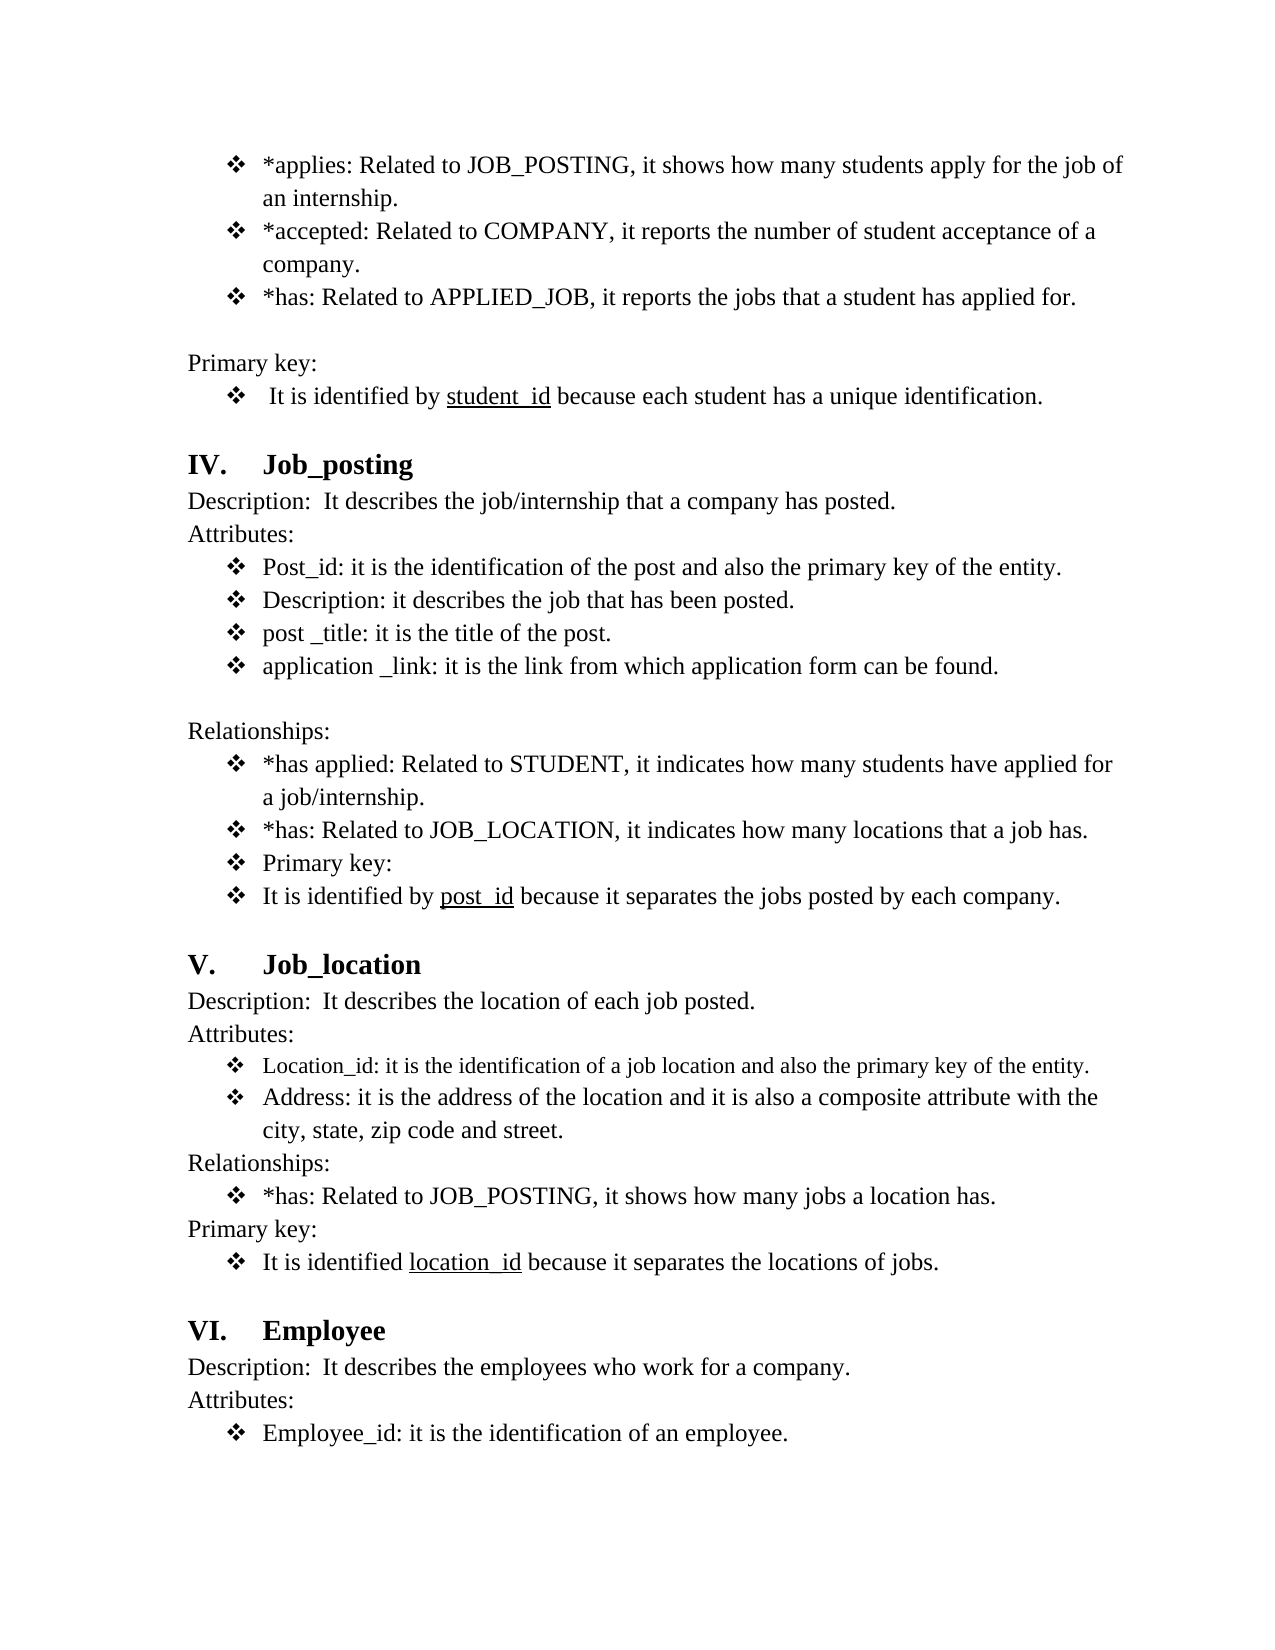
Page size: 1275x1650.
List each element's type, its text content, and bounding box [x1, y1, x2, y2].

text Attributes: [150, 519, 1125, 547]
list It is identified location_id because it separates the locations of jobs. [225, 1247, 1125, 1276]
text Primary key: [150, 1214, 1125, 1243]
list Job_posting [187, 447, 1125, 481]
list *has: Related to APPLIED_JOB, it reports the jobs that a student has applied for. [225, 282, 1125, 311]
text Relationships: [150, 716, 1125, 745]
list Description: it describes the job that has been posted. [225, 585, 1125, 613]
text Primary key: [150, 348, 1125, 377]
list It is identified by student_id because each student has a unique identification. [225, 381, 1125, 410]
list *has applied: Related to STUDENT, it indicates how many students have applied for a job/internship. [225, 749, 1125, 811]
list application _link: it is the link from which application form can be found. [225, 651, 1125, 679]
text Description: It describes the location of each job posted. [150, 986, 1125, 1014]
list Employee [187, 1313, 1125, 1347]
list Employee_id: it is the identification of an employee. [225, 1418, 1125, 1446]
list Primary key: [225, 848, 1125, 877]
list Location_id: it is the identification of a job location and also the primary key of the entity. [225, 1052, 1125, 1078]
list *applies: Related to JOB_POSTING, it shows how many students apply for the job of an internship. [225, 150, 1125, 212]
list *accepted: Related to COMPANY, it reports the number of student acceptance of a company. [225, 216, 1125, 278]
text Description: It describes the job/internship that a company has posted. [150, 486, 1125, 514]
text Relationships: [150, 1148, 1125, 1177]
list It is identified by post_id because it separates the jobs posted by each company. [225, 881, 1125, 910]
text Description: It describes the employees who work for a company. [150, 1352, 1125, 1380]
text Attributes: [150, 1385, 1125, 1413]
list Job_location [187, 947, 1125, 981]
list post _title: it is the title of the post. [225, 618, 1125, 647]
list Post_id: it is the identification of the post and also the primary key of the entity. [225, 552, 1125, 581]
list *has: Related to JOB_POSTING, it shows how many jobs a location has. [225, 1181, 1125, 1210]
list *has: Related to JOB_LOCATION, it indicates how many locations that a job has. [225, 815, 1125, 844]
text Attributes: [150, 1019, 1125, 1047]
list Address: it is the address of the location and it is also a composite attribute with the city, state, zip code and street. [225, 1082, 1125, 1144]
